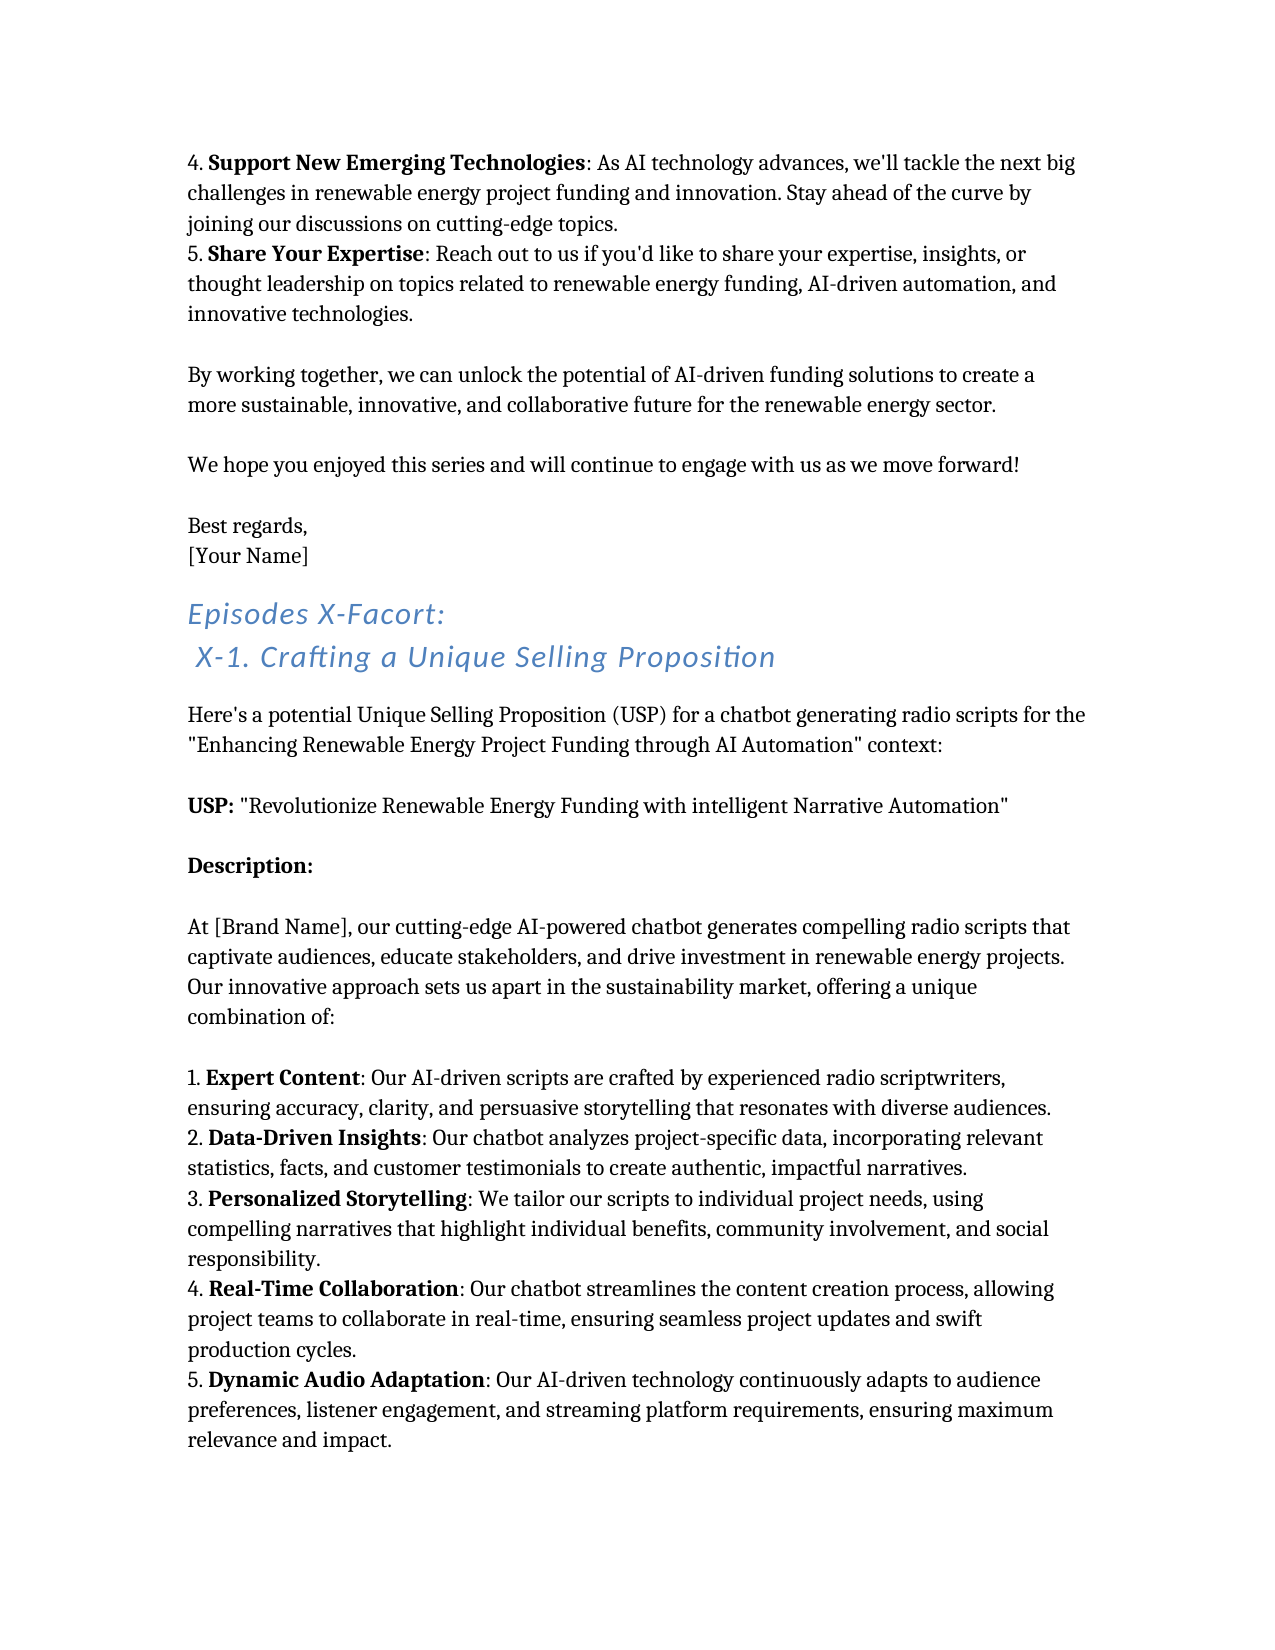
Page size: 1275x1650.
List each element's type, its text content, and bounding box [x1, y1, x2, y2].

subtitle Episodes X-Facort: X-1. Crafting a Unique Selling Proposition [187, 594, 1087, 676]
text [187, 150, 1087, 569]
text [187, 702, 1087, 1484]
